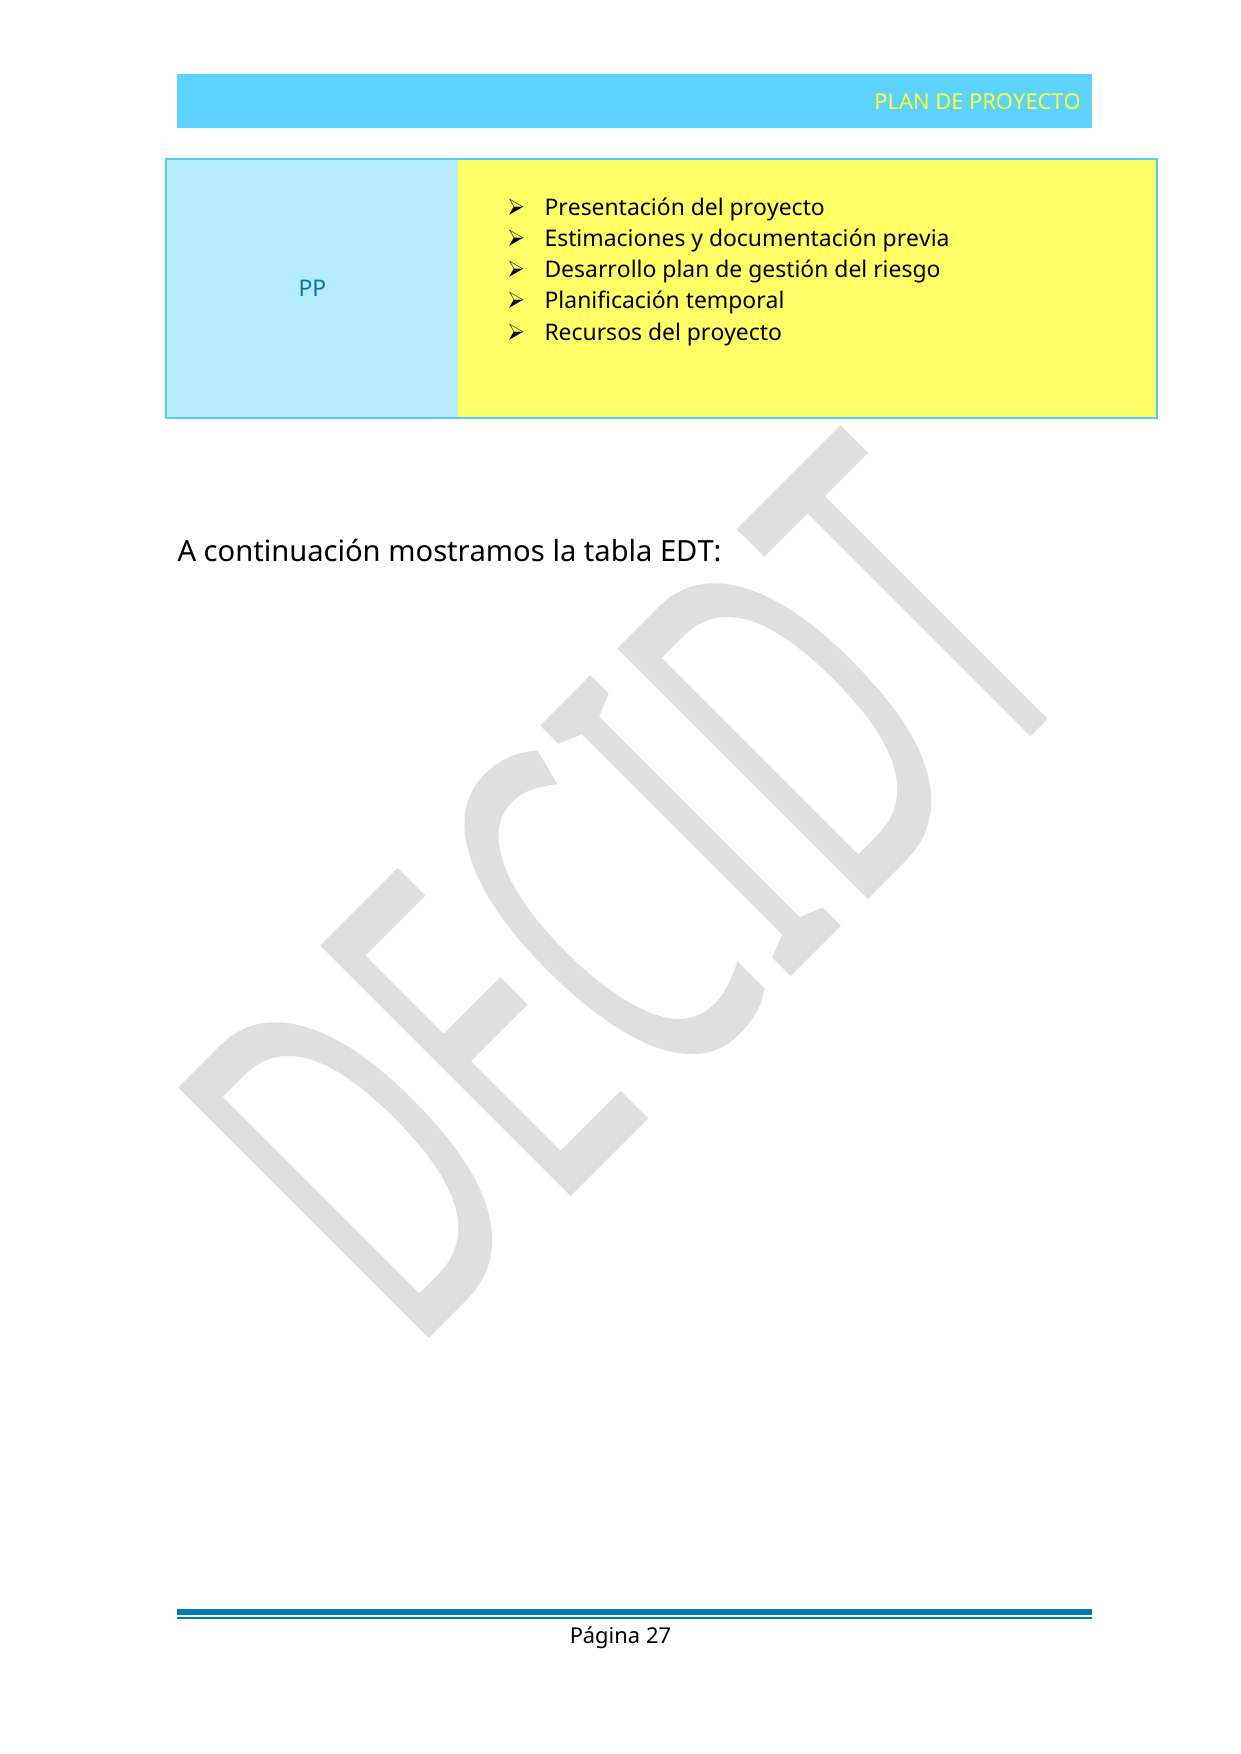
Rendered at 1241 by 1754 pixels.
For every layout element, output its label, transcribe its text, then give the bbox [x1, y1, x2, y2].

table_cell Presentación del proyecto Estimaciones y documentación previa Desarrollo plan de gestión del riesgo Planificación temporal Recursos del proyecto [458, 160, 1156, 417]
text A continuación mostramos la tabla EDT: [177, 530, 1092, 570]
table_cell PP [167, 160, 458, 417]
